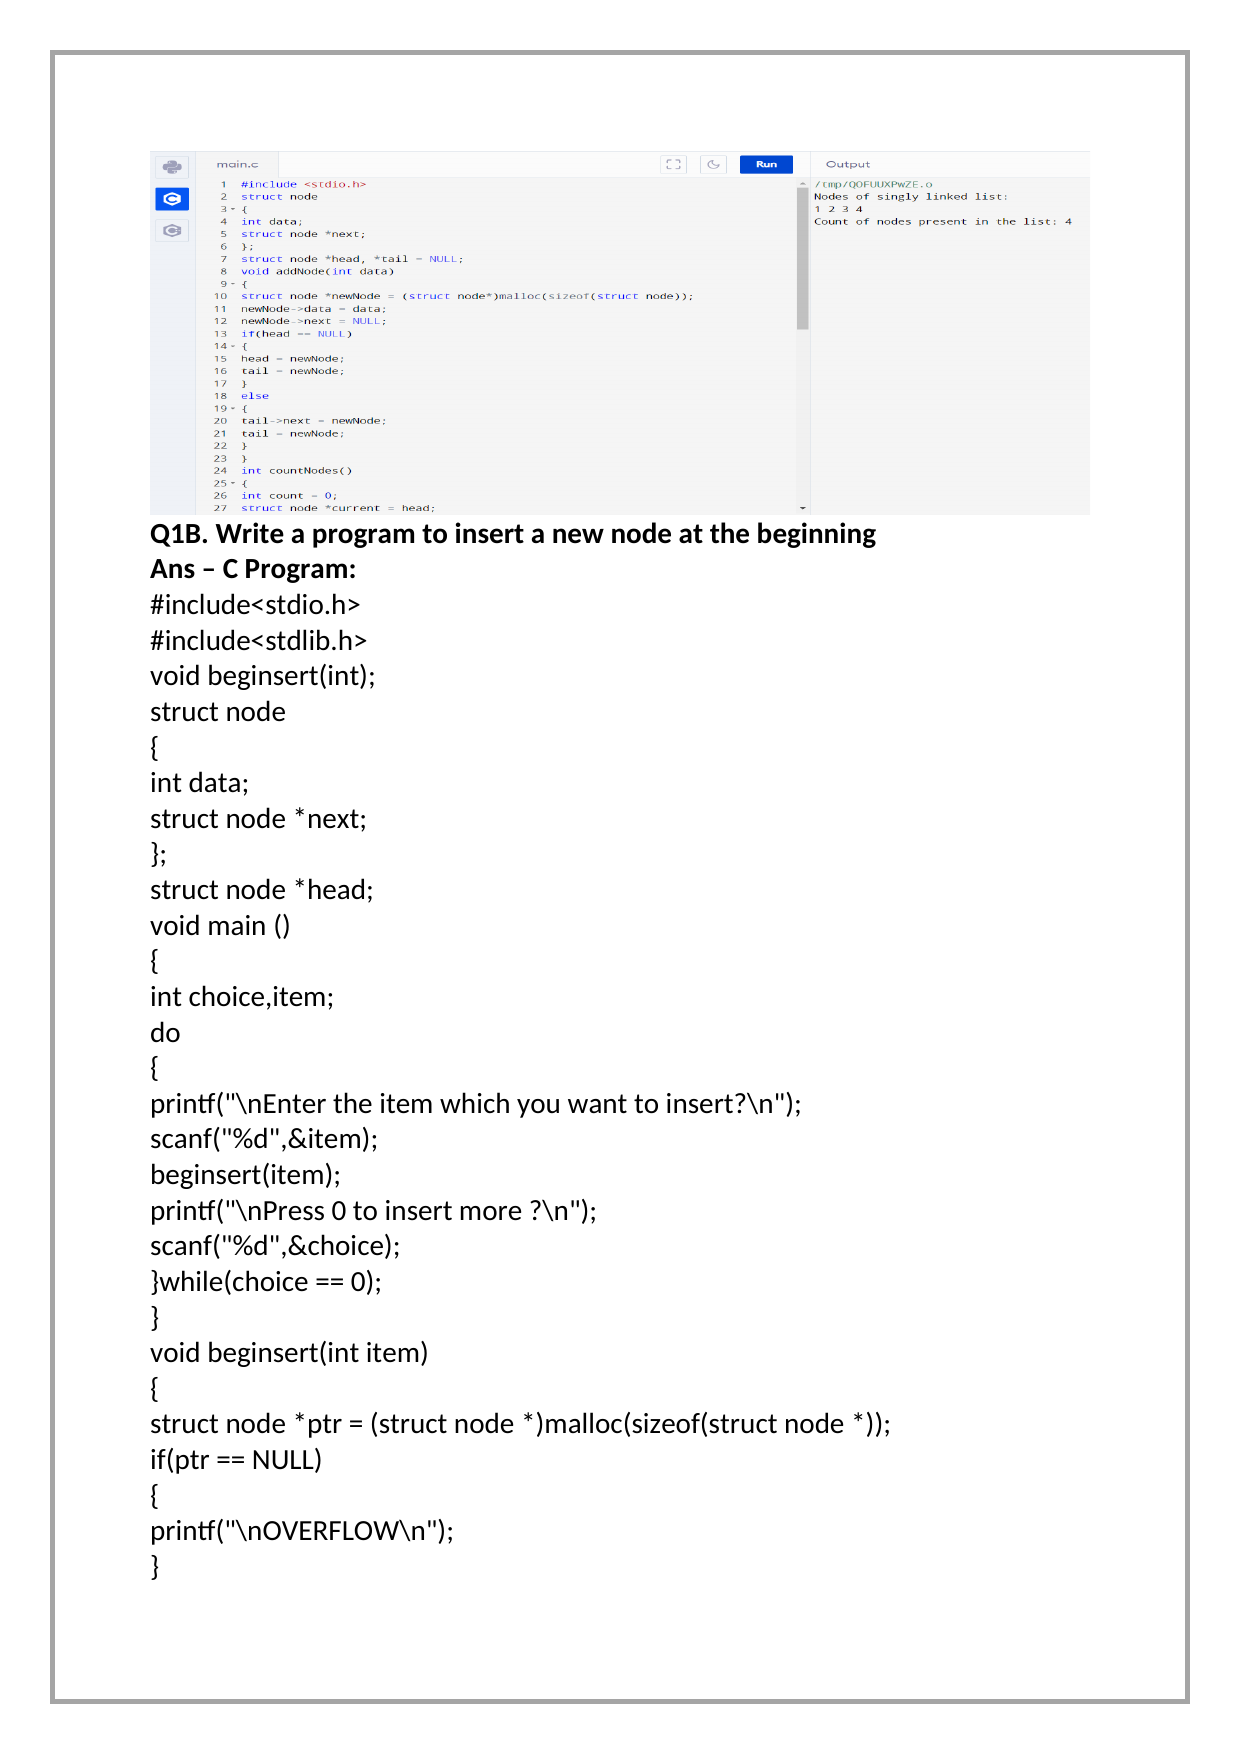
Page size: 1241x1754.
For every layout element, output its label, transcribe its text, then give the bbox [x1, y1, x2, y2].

text void main () [150, 907, 1090, 942]
text struct node *next; [150, 800, 1090, 836]
text int data; [150, 764, 1090, 800]
text }while(choice == 0); [150, 1263, 1090, 1299]
text } [150, 1299, 1090, 1334]
text printf("\nOVERFLOW\n"); [150, 1512, 1090, 1548]
text #include<stdlib.h> [150, 622, 1090, 657]
text beginsert(item); [150, 1156, 1090, 1192]
text { [150, 1370, 1090, 1406]
text struct node [150, 693, 1090, 729]
text struct node *ptr = (struct node *)malloc(sizeof(struct node *)); [150, 1406, 1090, 1441]
text { [150, 1477, 1090, 1512]
text if(ptr == NULL) [150, 1441, 1090, 1477]
text scanf("%d",&item); [150, 1121, 1090, 1156]
text void beginsert(int); [150, 657, 1090, 693]
text #include<stdio.h> [150, 586, 1090, 622]
picture [150, 150, 1091, 515]
text { [150, 1049, 1090, 1085]
text }; [150, 836, 1090, 871]
text } [150, 1548, 1090, 1584]
text scanf("%d",&choice); [150, 1227, 1090, 1263]
text struct node *head; [150, 871, 1090, 907]
text Ans – C Program: [150, 551, 1090, 586]
text int choice,item; [150, 978, 1090, 1014]
text printf("\nEnter the item which you want to insert?\n"); [150, 1085, 1090, 1121]
text printf("\nPress 0 to insert more ?\n"); [150, 1192, 1090, 1227]
text { [150, 942, 1090, 978]
text Q1B. Write a program to insert a new node at the beginning [150, 515, 1090, 551]
text do [150, 1014, 1090, 1049]
text void beginsert(int item) [150, 1334, 1090, 1370]
text { [150, 729, 1090, 764]
